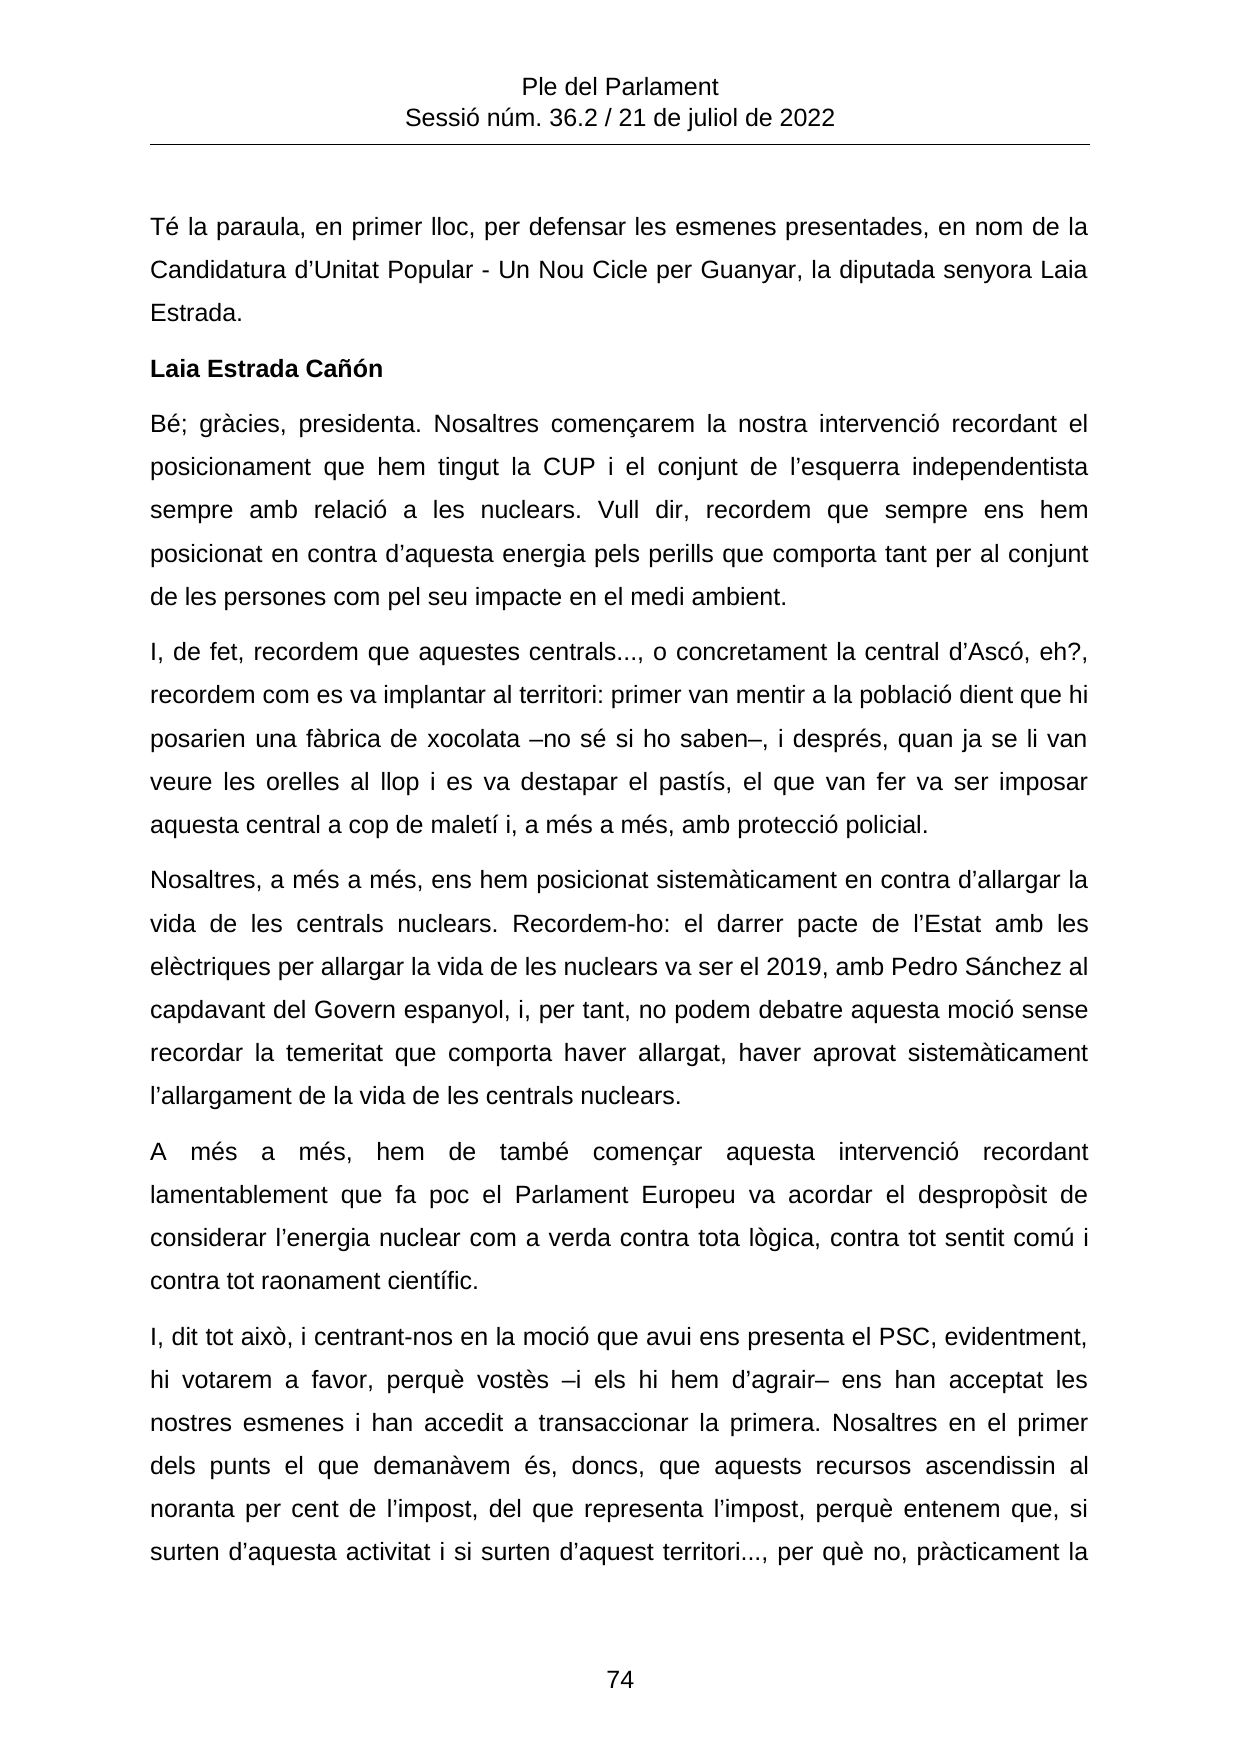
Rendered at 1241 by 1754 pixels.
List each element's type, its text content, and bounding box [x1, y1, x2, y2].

text I, de fet, recordem que aquestes centrals..., o concretament la central d’Ascó, eh?, recordem com es va implantar al territori: primer van mentir a la població dient que hi posarien una fàbrica de xocolata –no sé si ho saben–, i després, quan ja se li van veure les orelles al llop i es va destapar el pastís, el que van fer va ser imposar aquesta central a cop de maletí i, a més a més, amb protecció policial. [150, 637, 1090, 839]
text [150, 1322, 1090, 1566]
text Laia Estrada Cañón [150, 354, 1090, 382]
text Bé; gràcies, presidenta. Nosaltres començarem la nostra intervenció recordant el posicionament que hem tingut la CUP i el conjunt de l’esquerra independentista sempre amb relació a les nuclears. Vull dir, recordem que sempre ens hem posicionat en contra d’aquesta energia pels perills que comporta tant per al conjunt de les persones com pel seu impacte en el medi ambient. [150, 409, 1090, 611]
text A més a més, hem de també començar aquesta intervenció recordant lamentablement que fa poc el Parlament Europeu va acordar el despropòsit de considerar l’energia nuclear com a verda contra tota lògica, contra tot sentit comú i contra tot raonament científic. [150, 1137, 1090, 1295]
text Té la paraula, en primer lloc, per defensar les esmenes presentades, en nom de la Candidatura d’Unitat Popular - Un Nou Cicle per Guanyar, la diputada senyora Laia Estrada. [150, 212, 1090, 327]
text Nosaltres, a més a més, ens hem posicionat sistemàticament en contra d’allargar la vida de les centrals nuclears. Recordem-ho: el darrer pacte de l’Estat amb les elèctriques per allargar la vida de les nuclears va ser el 2019, amb Pedro Sánchez al capdavant del Govern espanyol, i, per tant, no podem debatre aquesta moció sense recordar la temeritat que comporta haver allargat, haver aprovat sistemàticament l’allargament de la vida de les centrals nuclears. [150, 866, 1090, 1110]
